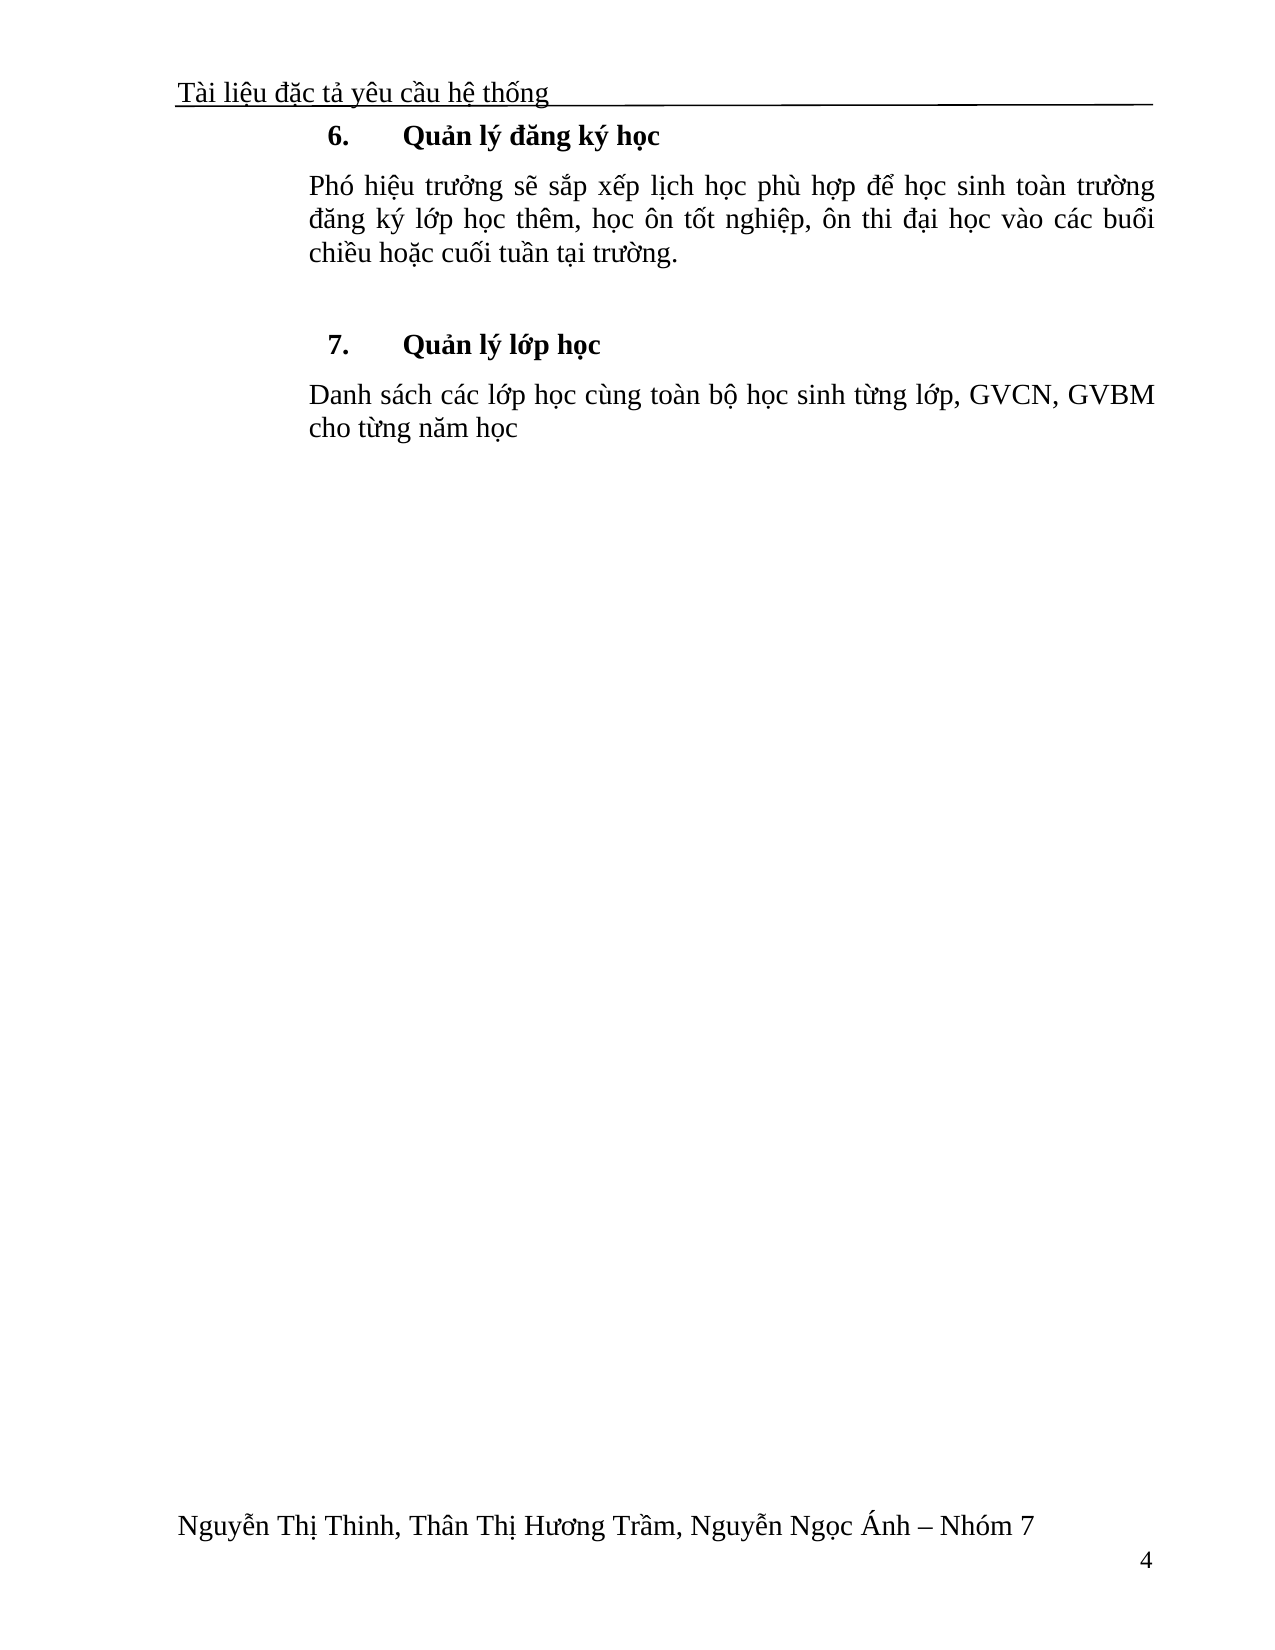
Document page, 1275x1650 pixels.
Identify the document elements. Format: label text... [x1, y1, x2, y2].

list Phó hiệu trưởng sẽ sắp xếp lịch học phù hợp để học sinh toàn trường đăng ký lớp học thêm, học ôn tốt nghiệp, ôn thi đại học vào các buổi chiều hoặc cuối tuần tại trường. [308, 168, 1157, 268]
subtitle Quản lý đăng ký học [327, 118, 1157, 152]
list Danh sách các lớp học cùng toàn bộ học sinh từng lớp, GVCN, GVBM cho từng năm học [308, 377, 1157, 444]
subtitle Quản lý lớp học [327, 327, 1157, 361]
